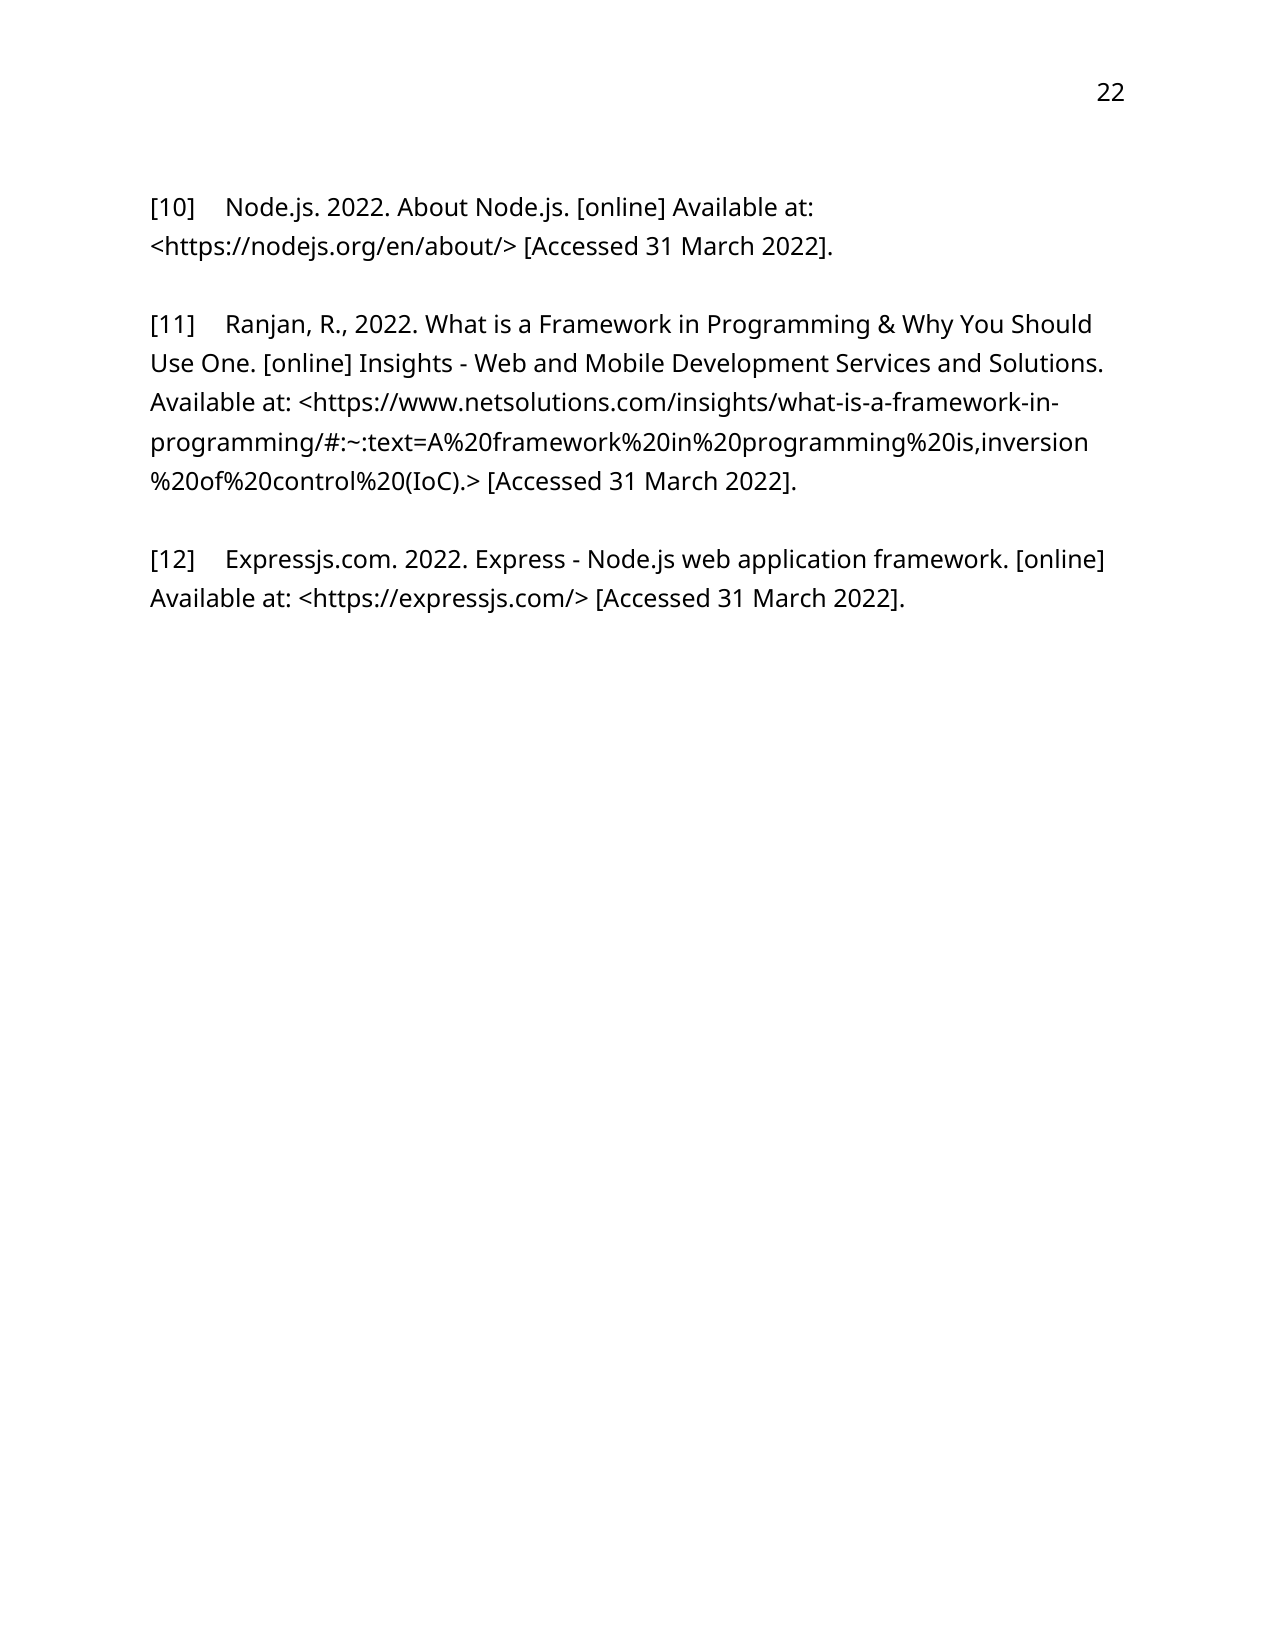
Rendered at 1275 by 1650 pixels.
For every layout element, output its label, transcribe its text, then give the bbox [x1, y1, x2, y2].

text [12] Expressjs.com. 2022. Express - Node.js web application framework. [online] Available at: <https://expressjs.com/> [Accessed 31 March 2022]. [150, 542, 1125, 615]
text [10] Node.js. 2022. About Node.js. [online] Available at: <https://nodejs.org/en/about/> [Accessed 31 March 2022]. [150, 189, 1125, 262]
text [11] Ranjan, R., 2022. What is a Framework in Programming & Why You Should Use One. [online] Insights - Web and Mobile Development Services and Solutions. Available at: <https://www.netsolutions.com/insights/what-is-a-framework-in-programming/#:~:text=A%20framework%20in%20programming%20is,inversion%20of%20control%20(IoC).> [Accessed 31 March 2022]. [150, 307, 1125, 497]
